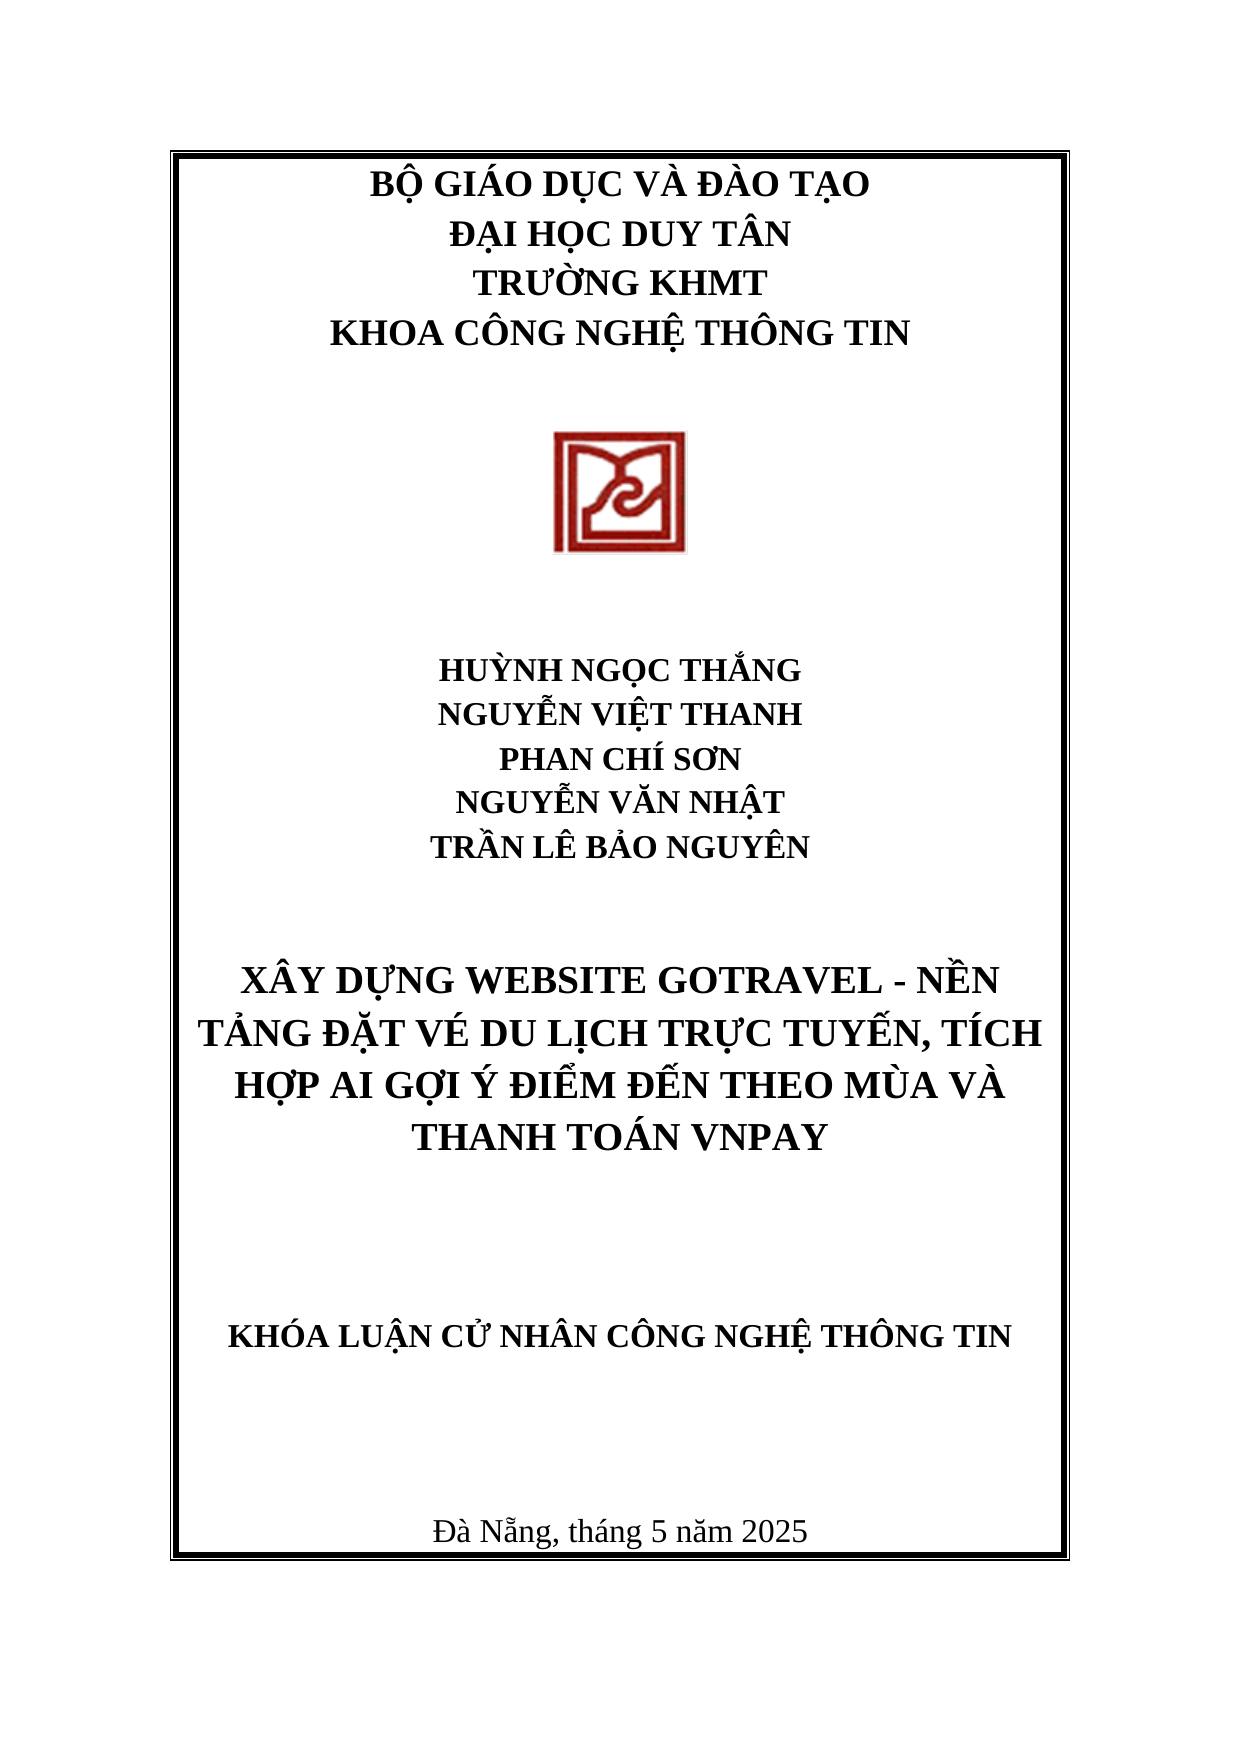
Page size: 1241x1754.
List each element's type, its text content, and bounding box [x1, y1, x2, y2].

text Đà Nẵng, tháng 5 năm 2025 [179, 1500, 1061, 1552]
picture [552, 430, 689, 556]
text ĐẠI HỌC DUY TÂN [179, 199, 1061, 249]
text HUỲNH NGỌC THẮNG NGUYỄN VIỆT THANH PHAN CHÍ SƠN NGUYỄN VĂN NHẬT TRẦN LÊ BẢO NGUYÊN [179, 639, 1061, 865]
text TRƯỜNG KHMT [179, 249, 1061, 299]
text BỘ GIÁO DỤC VÀ ĐÀO TẠO [179, 159, 1061, 199]
text KHÓA LUẬN CỬ NHÂN CÔNG NGHỆ THÔNG TIN [179, 1305, 1061, 1355]
text KHOA CÔNG NGHỆ THÔNG TIN [179, 299, 1061, 353]
text XÂY DỰNG WEBSITE GOTRAVEL - NỀN TẢNG ĐẶT VÉ DU LỊCH TRỰC TUYẾN, TÍCH HỢP AI GỢI Ý ĐIỂM ĐẾN THEO MÙA VÀ THANH TOÁN VNPAY [179, 945, 1061, 1159]
